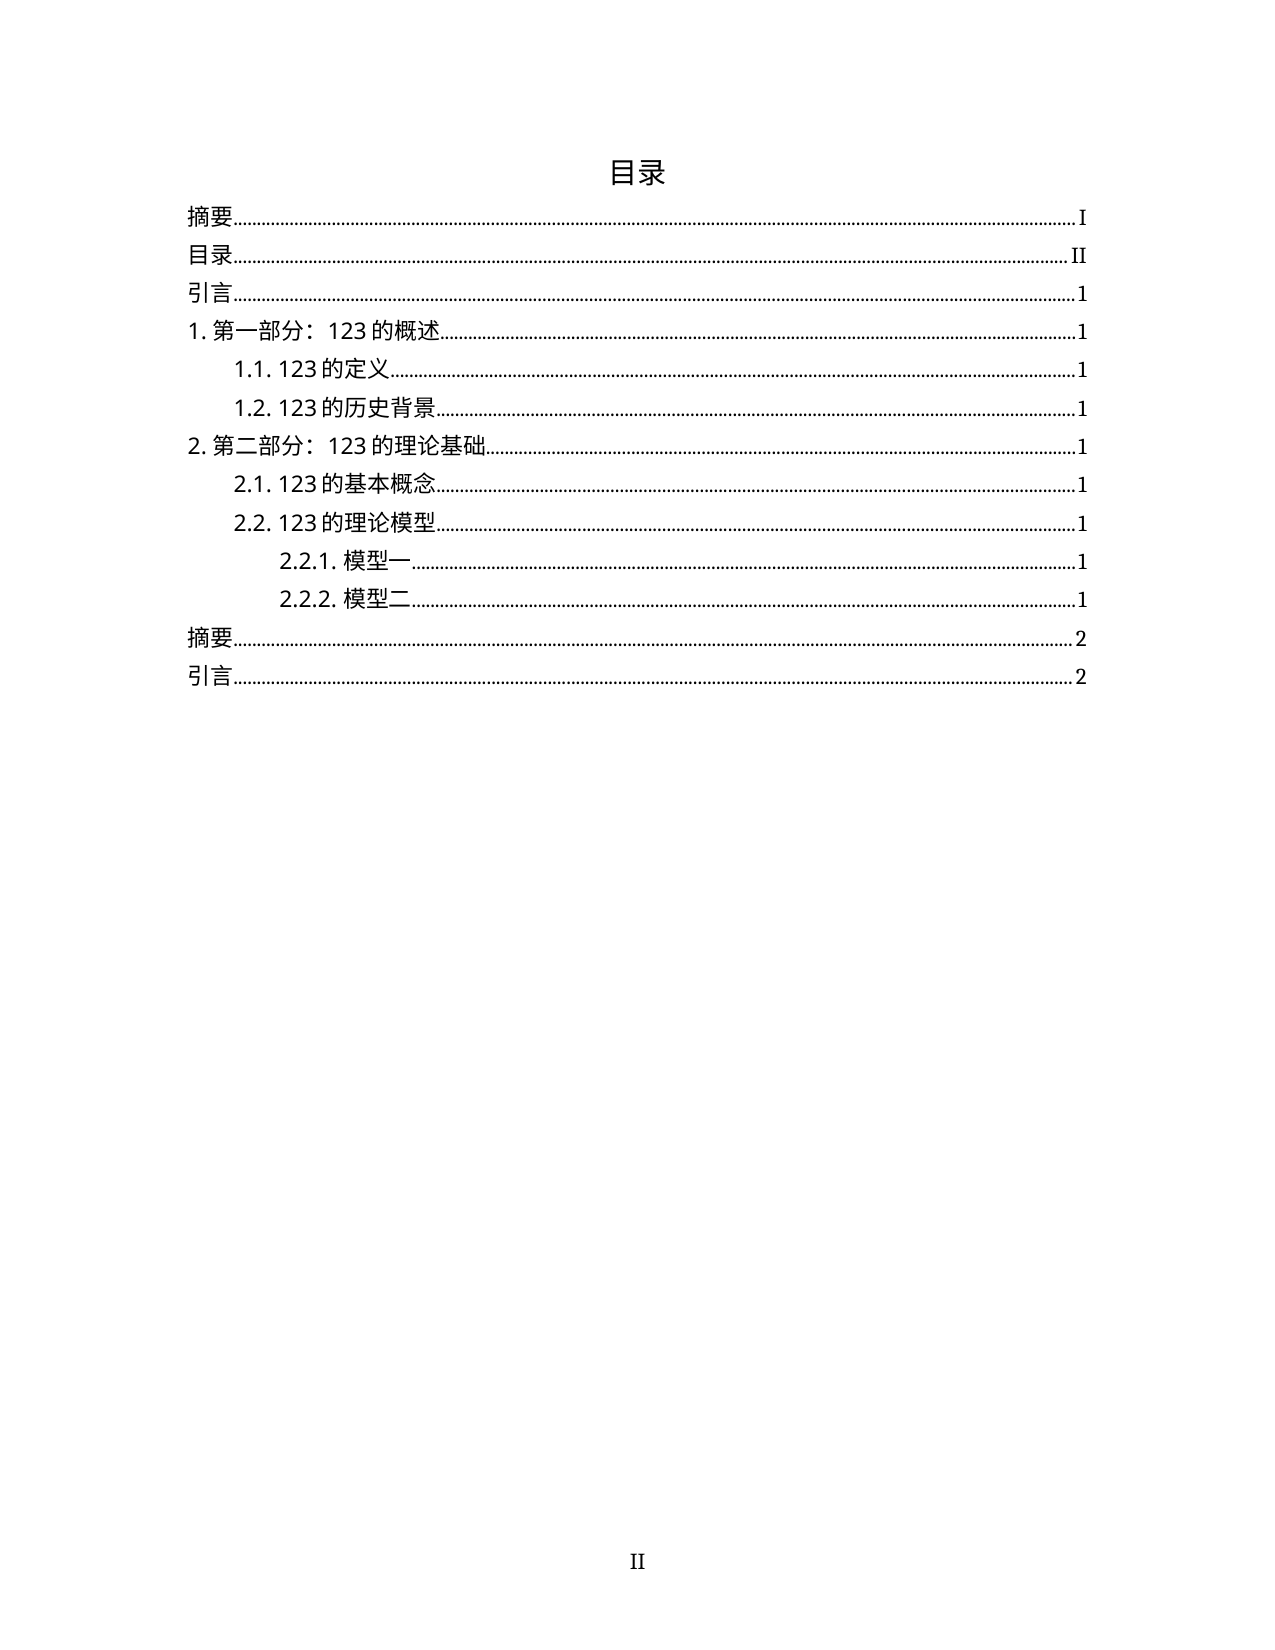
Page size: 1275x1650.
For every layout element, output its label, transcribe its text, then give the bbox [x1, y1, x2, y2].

text 1.1. 123的定义 1 [233, 351, 1087, 384]
text 引言 1 [187, 275, 1087, 308]
text 1.2. 123的历史背景 1 [233, 389, 1087, 423]
text 2.2.1. 模型一 1 [279, 543, 1087, 576]
text 引言 2 [187, 658, 1087, 691]
text 2.1. 123的基本概念 1 [233, 466, 1087, 499]
text 摘要 I [187, 198, 1087, 232]
text 2.2.2. 模型二 1 [279, 581, 1087, 614]
text 1. 第一部分：123的概述 1 [187, 313, 1087, 346]
text 摘要 2 [187, 619, 1087, 653]
text 目录 II [187, 237, 1087, 270]
text 2. 第二部分：123的理论基础 1 [187, 428, 1087, 461]
subtitle 目录 [187, 150, 1087, 192]
text 2.2. 123的理论模型 1 [233, 504, 1087, 538]
